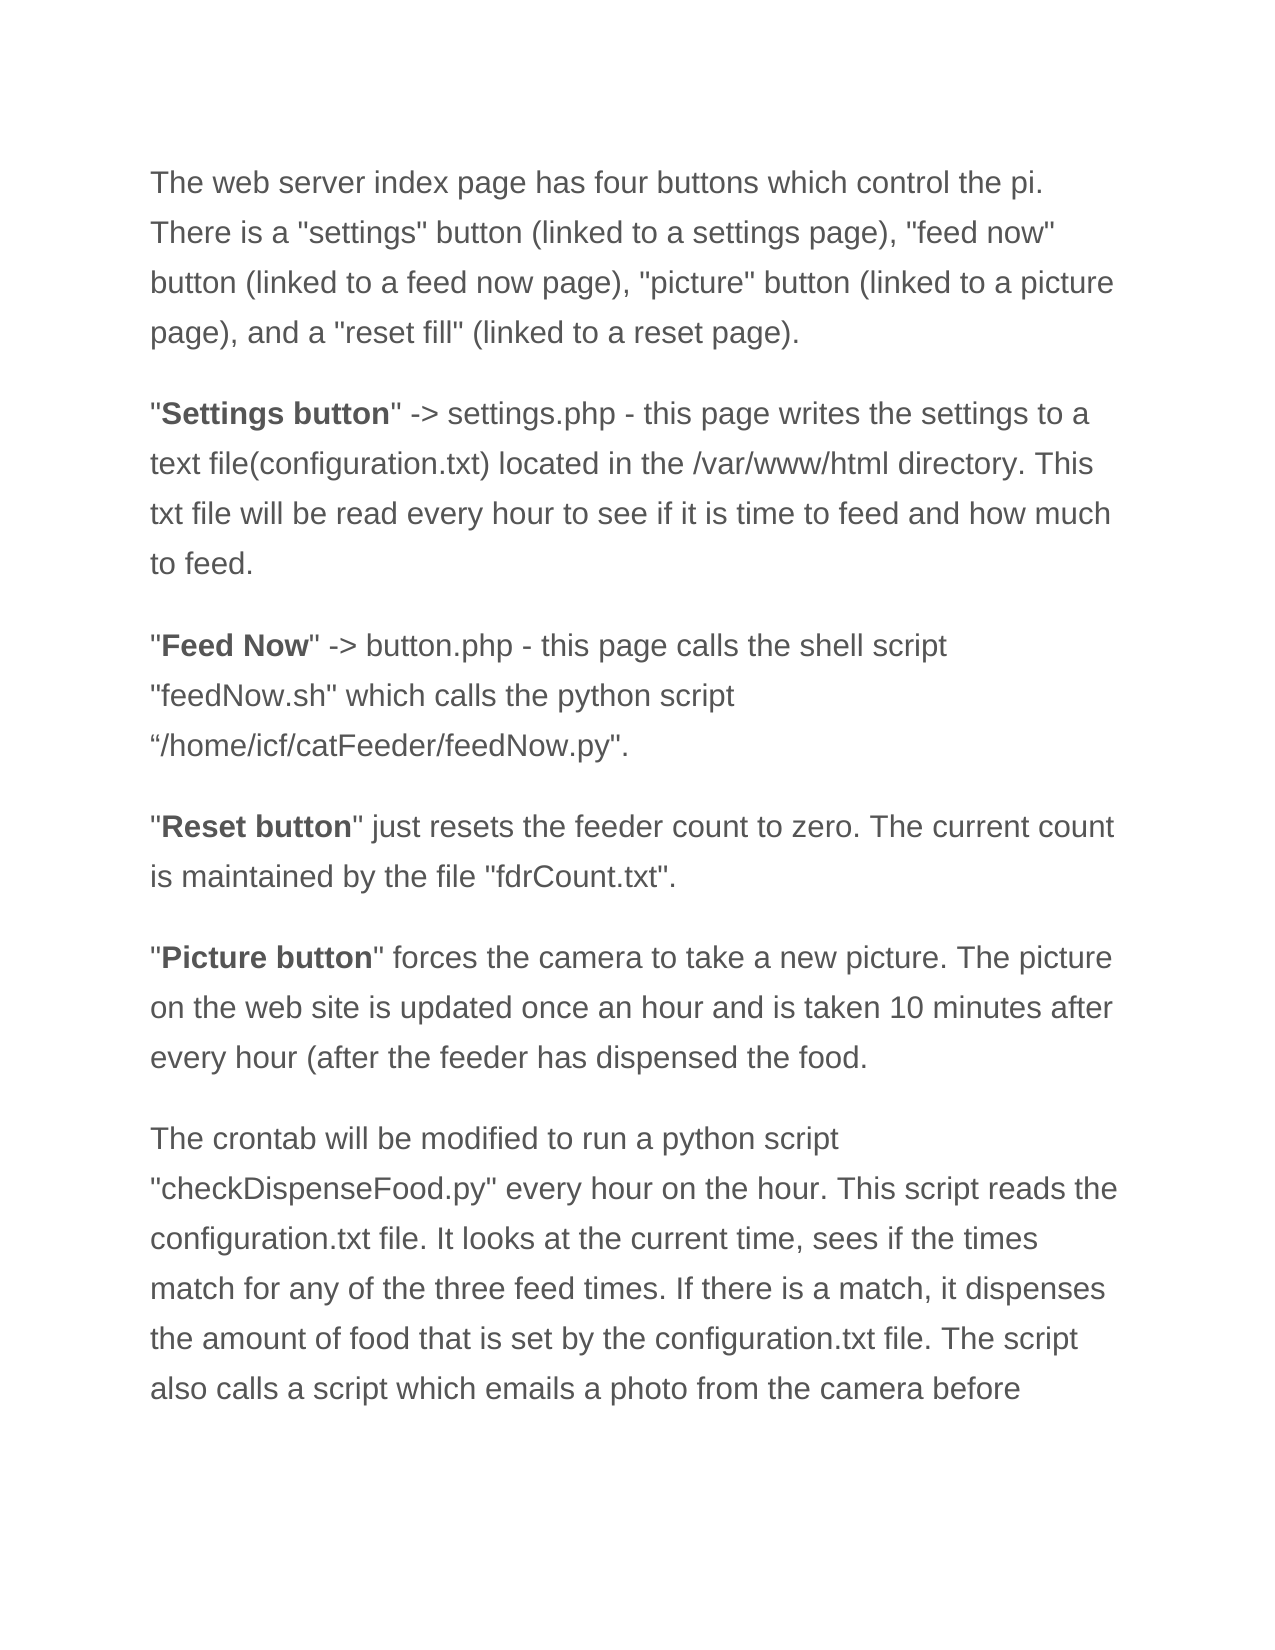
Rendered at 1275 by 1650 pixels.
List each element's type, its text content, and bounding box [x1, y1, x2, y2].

text "Reset button" just resets the feeder count to zero. The current count is maintained by the file "fdrCount.txt". [150, 794, 1125, 894]
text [150, 1106, 1125, 1406]
text "Picture button" forces the camera to take a new picture. The picture on the web site is updated once an hour and is taken 10 minutes after every hour (after the feeder has dispensed the food. [150, 925, 1125, 1075]
text The web server index page has four buttons which control the pi. There is a "settings" button (linked to a settings page), "feed now" button (linked to a feed now page), "picture" button (linked to a picture page), and a "reset fill" (linked to a reset page). [150, 150, 1125, 350]
text "Feed Now" -> button.php - this page calls the shell script "feedNow.sh" which calls the python script “/home/icf/catFeeder/feedNow.py". [150, 612, 1125, 762]
text "Settings button" -> settings.php - this page writes the settings to a text file(configuration.txt) located in the /var/www/html directory. This txt file will be read every hour to see if it is time to feed and how much to feed. [150, 381, 1125, 581]
